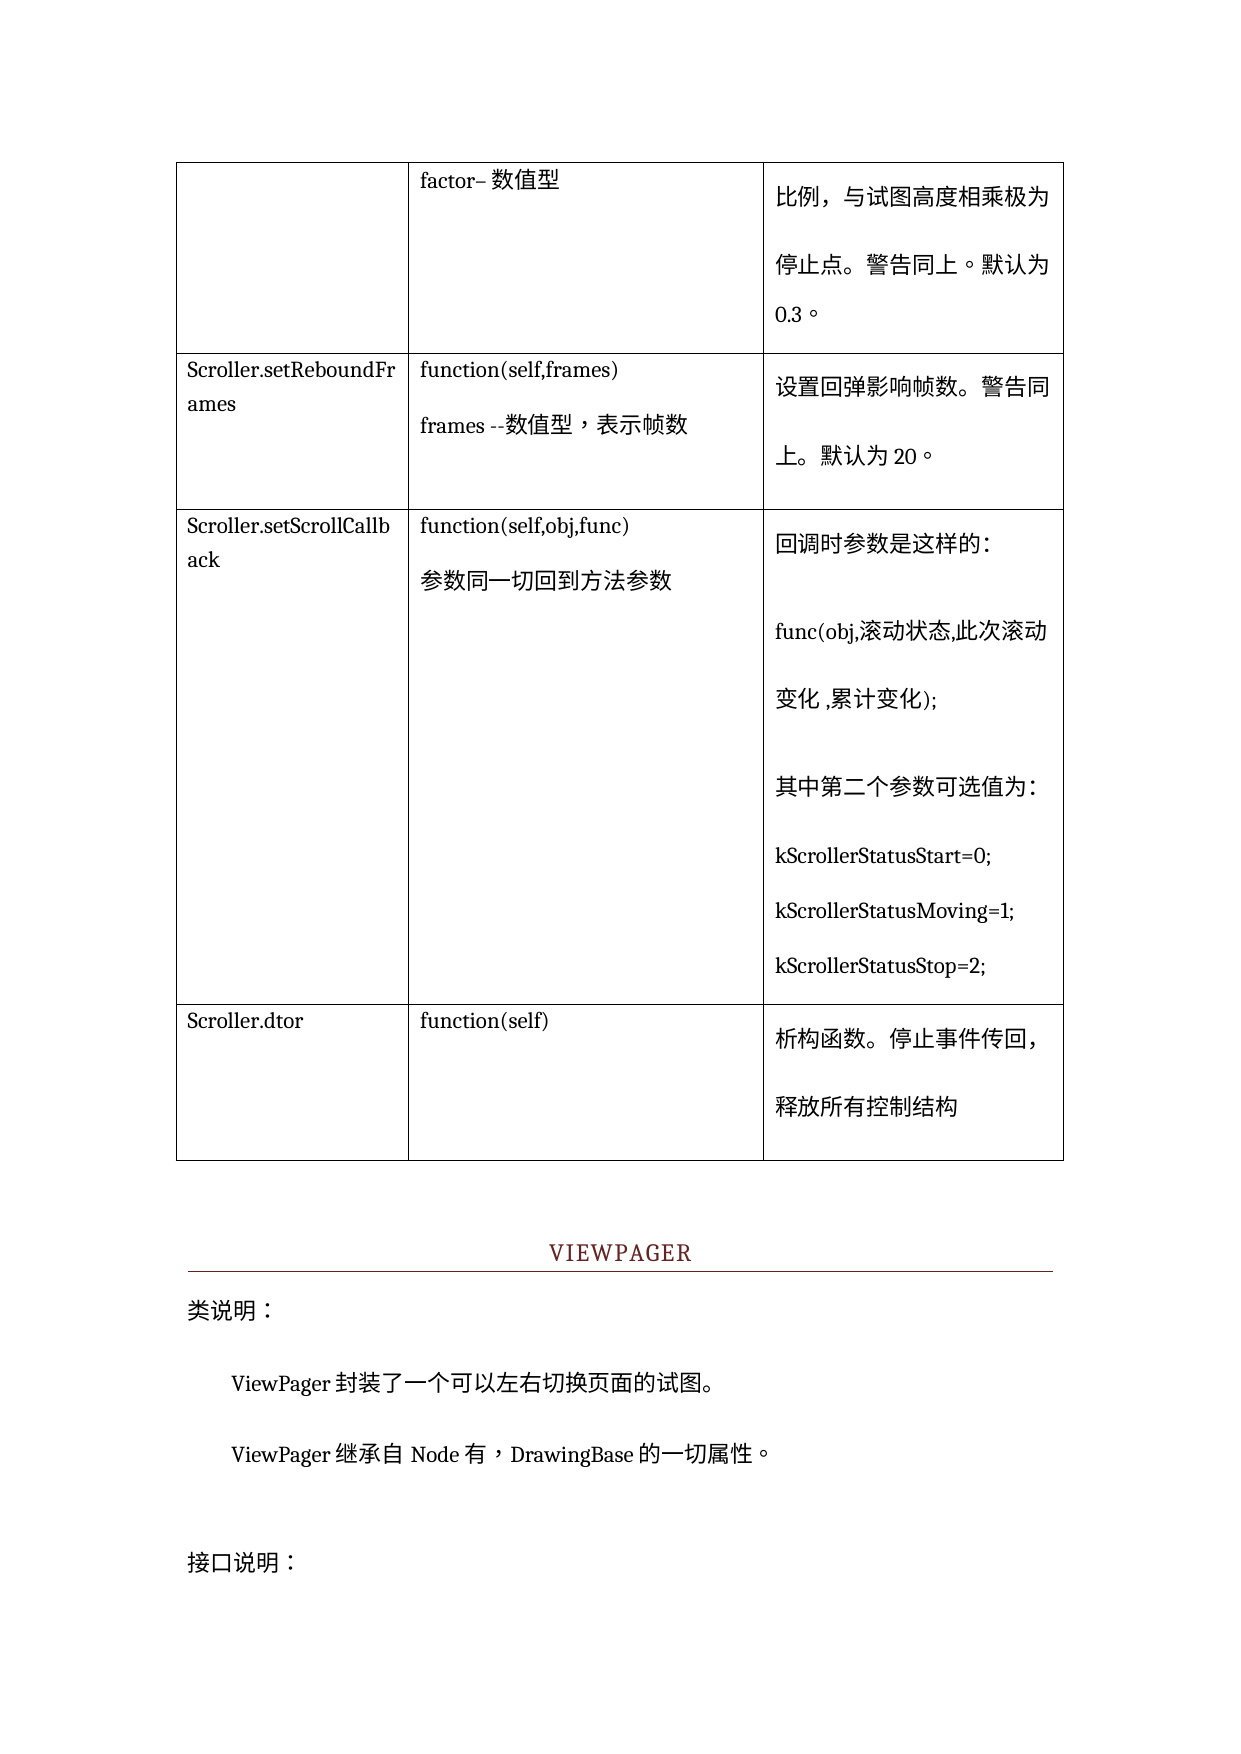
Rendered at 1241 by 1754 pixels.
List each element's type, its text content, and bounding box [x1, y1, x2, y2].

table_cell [409, 163, 763, 352]
table_cell 设置回弹影响帧数。警告同上。默认为20。 [764, 354, 1063, 509]
table_cell Scroller.setReboundFrames [177, 354, 408, 509]
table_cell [764, 163, 1063, 352]
text ViewPager 封装了一个可以左右切换页面的试图。 [187, 1349, 1053, 1414]
table_cell function(self) [409, 1005, 763, 1160]
subtitle ViewPager [187, 1237, 1053, 1272]
table_cell Scroller.dtor [177, 1005, 408, 1160]
text ViewPager 继承自 Node 有，DrawingBase的一切属性。 [187, 1437, 1053, 1469]
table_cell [177, 163, 408, 352]
table_cell function(self,frames) frames --数值型，表示帧数 [409, 354, 763, 509]
table_cell function(self,obj,func) 参数同一切回到方法参数 [409, 510, 763, 1004]
table_cell Scroller.setScrollCallback [177, 510, 408, 1004]
table_cell 析构函数。停止事件传回，释放所有控制结构 [764, 1005, 1063, 1160]
text 类说明： [187, 1294, 1053, 1327]
table_cell 回调时参数是这样的： func(obj,滚动状态,此次滚动变化 ,累计变化); 其中第二个参数可选值为： kScrollerStatusStart=0; kScrollerStatusMoving=1; kScrollerStatusStop=2; [764, 510, 1063, 1004]
text 接口说明： [187, 1546, 1053, 1579]
